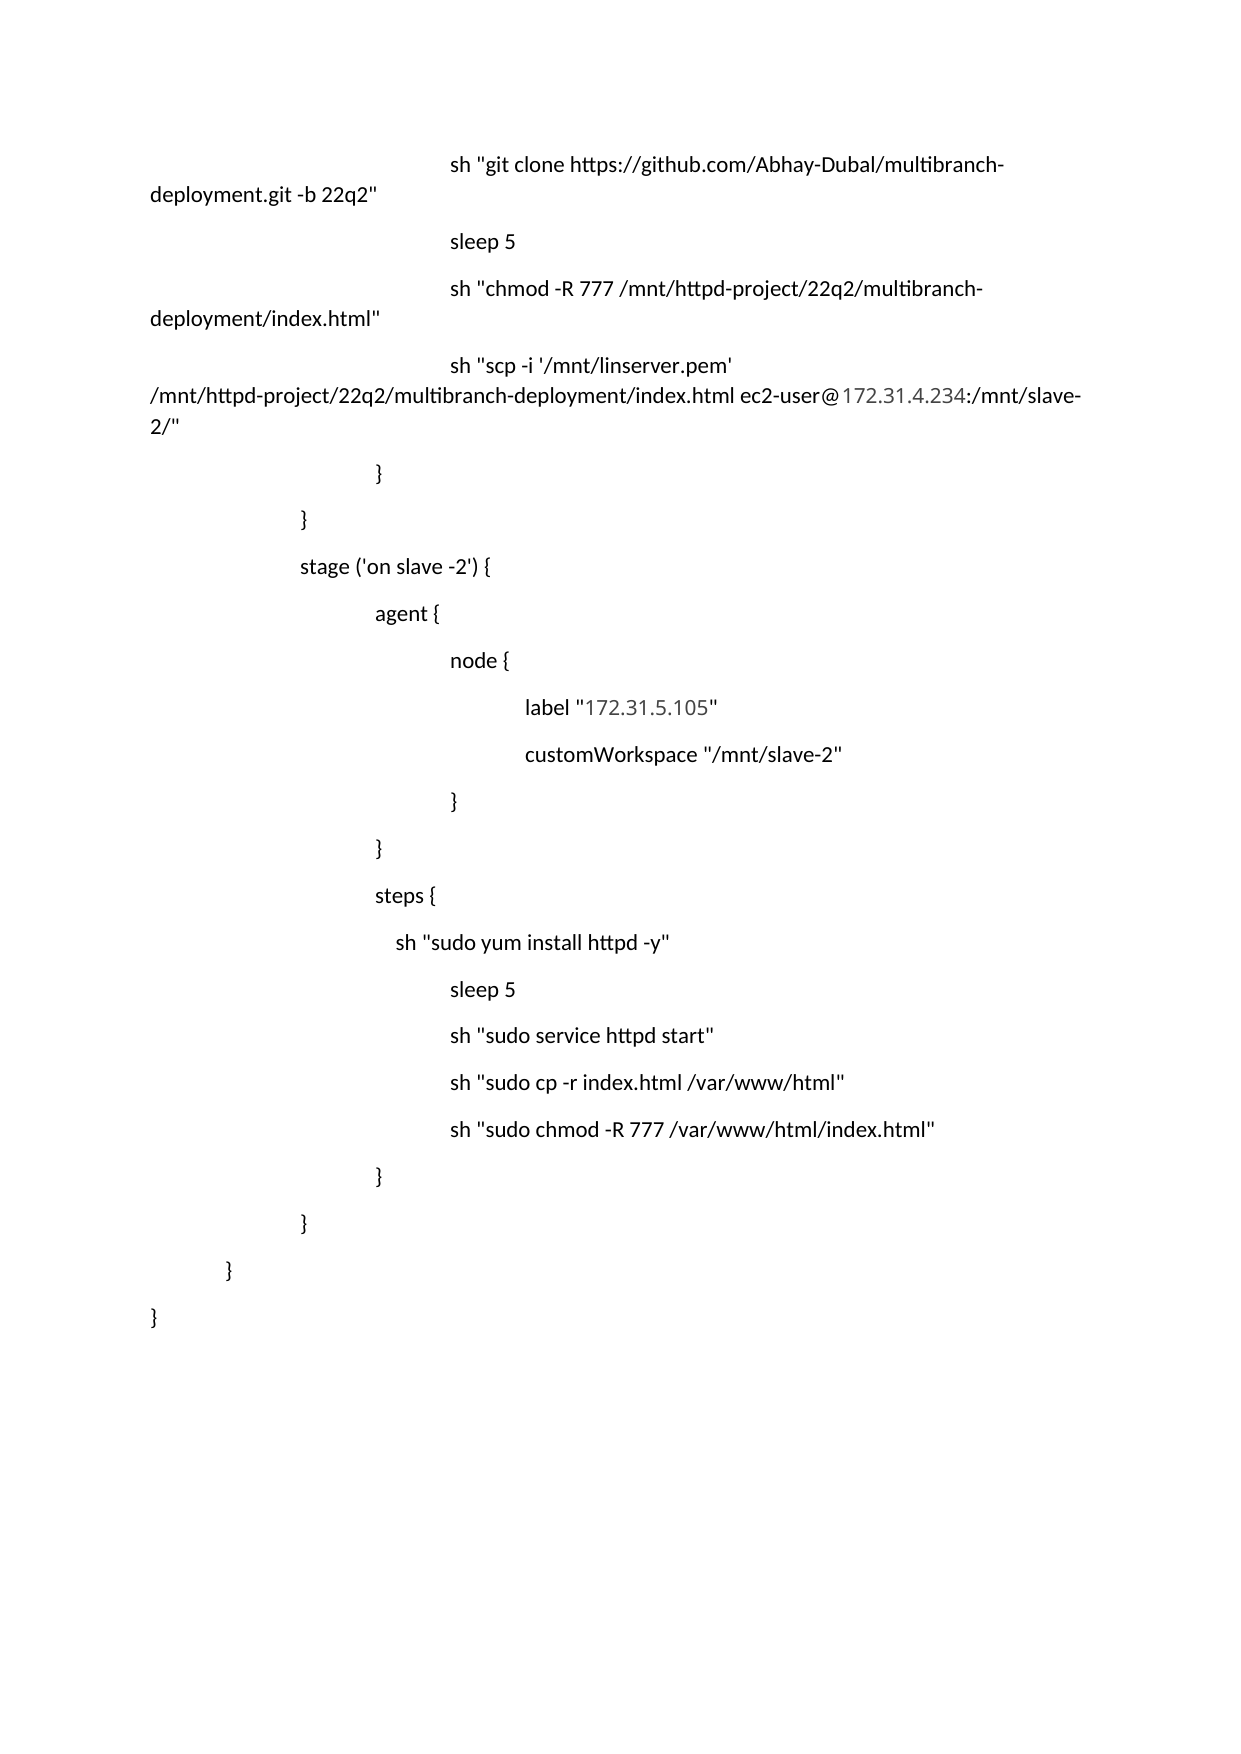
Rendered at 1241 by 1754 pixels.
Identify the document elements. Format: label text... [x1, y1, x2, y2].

text } [150, 1162, 1090, 1190]
text } [150, 1209, 1090, 1237]
text sh "sudo chmod -R 777 /var/www/html/index.html" [150, 1115, 1090, 1143]
text sh "chmod -R 777 /mnt/httpd-project/22q2/multibranch-deployment/index.html" [150, 274, 1090, 332]
text stage ('on slave -2') { [150, 552, 1090, 581]
text } [150, 459, 1090, 487]
text label "172.31.5.105" [150, 693, 584, 722]
text } [150, 787, 1090, 815]
text agent { [150, 599, 1090, 627]
text sh "sudo cp -r index.html /var/www/html" [150, 1068, 1090, 1097]
text sh "sudo service httpd start" [150, 1022, 1090, 1050]
text sh "git clone https://github.com/Abhay-Dubal/multibranch-deployment.git -b 22q2" [150, 150, 1090, 208]
text steps { [150, 881, 1090, 909]
text } [150, 506, 1090, 534]
text sh "scp -i '/mnt/linserver.pem' /mnt/httpd-project/22q2/multibranch-deployment/index.html ec2-user@172.31.4.234:/mnt/slave-2/" [150, 351, 1090, 440]
text label "172.31.5.105" [708, 693, 1090, 722]
text } [150, 1256, 1090, 1284]
text sleep 5 [150, 227, 1090, 255]
text sleep 5 [150, 975, 1090, 1003]
text node { [150, 646, 1090, 674]
text } [150, 1303, 1090, 1331]
text customWorkspace "/mnt/slave-2" [150, 740, 1090, 768]
text } [150, 834, 1090, 862]
text sh "sudo yum install httpd -y" [150, 928, 1090, 956]
